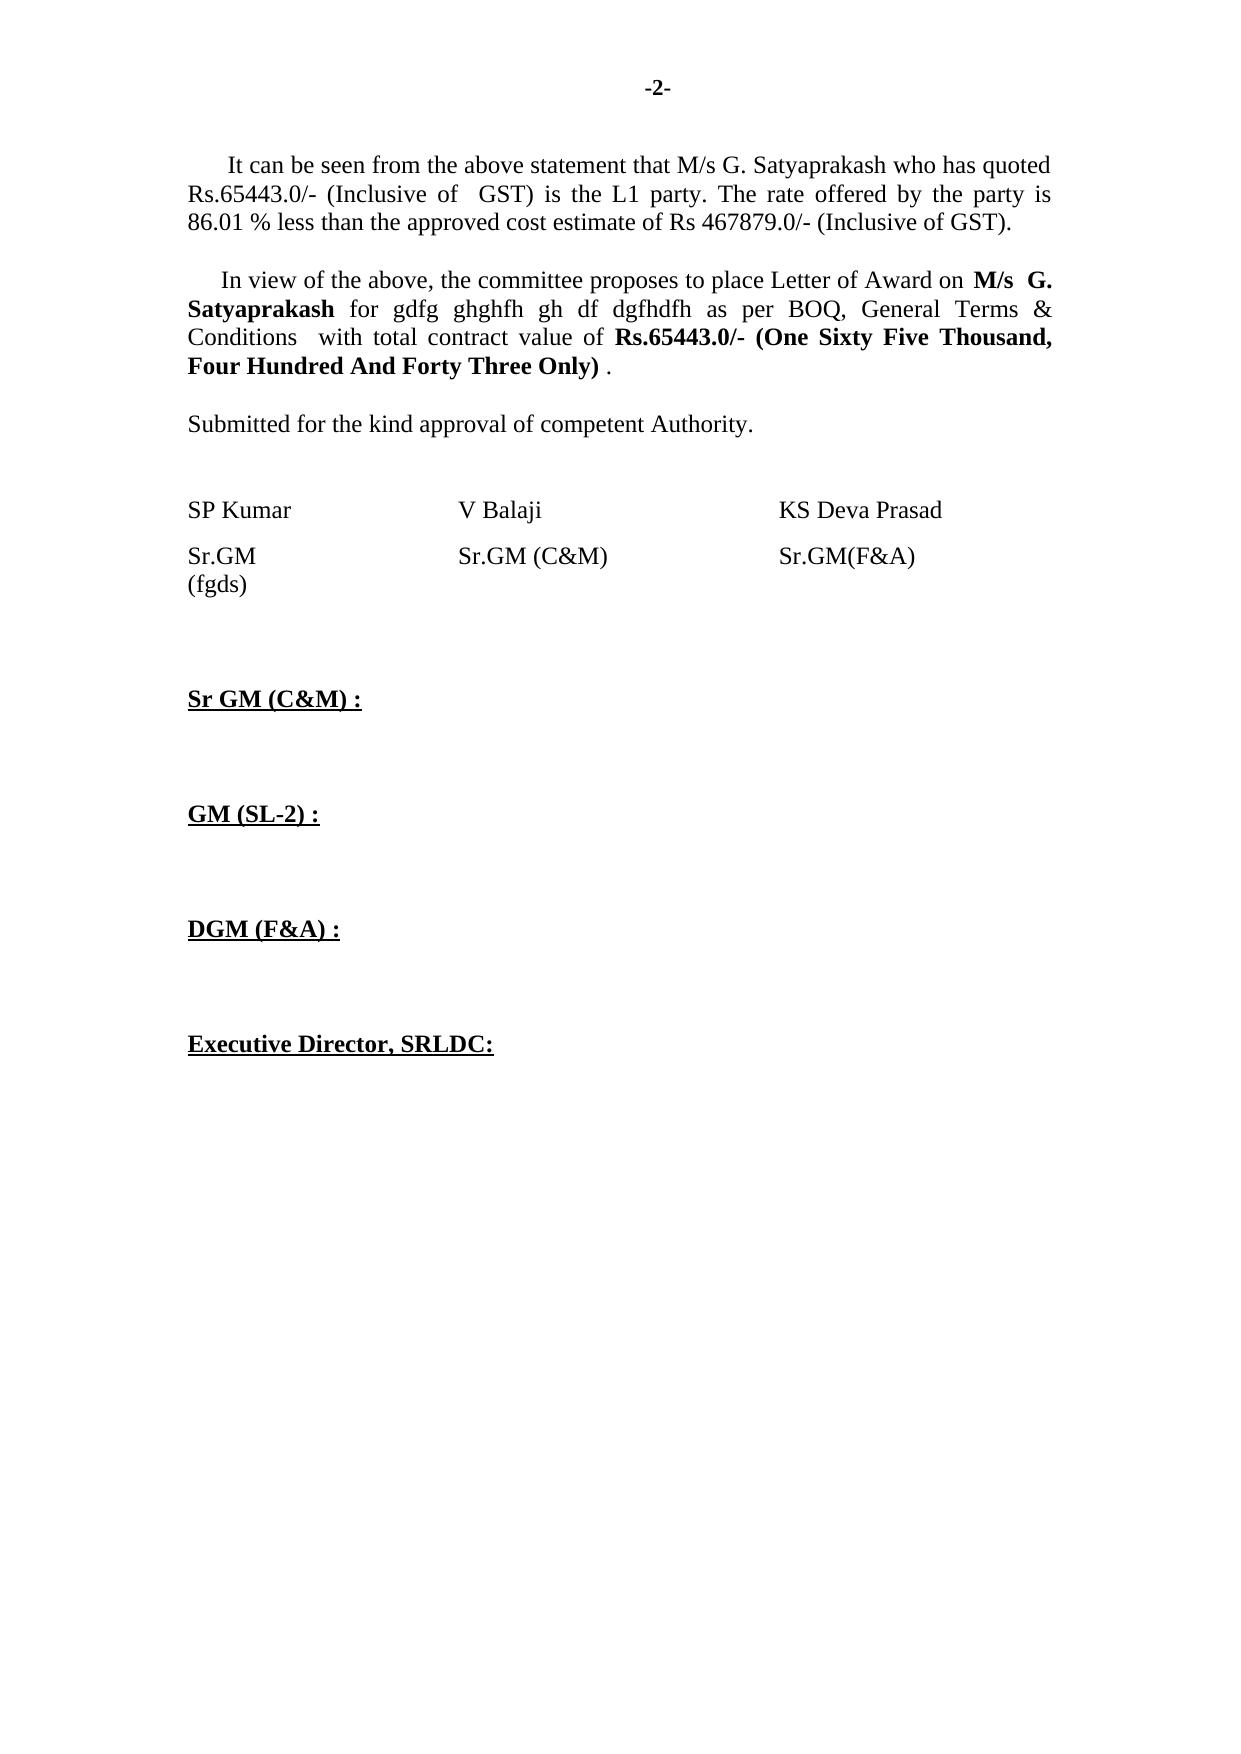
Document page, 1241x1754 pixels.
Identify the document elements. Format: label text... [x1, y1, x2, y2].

text Executive Director, SRLDC: [187, 1029, 1053, 1058]
table_header SP Kumar [176, 495, 447, 541]
table_cell Sr.GM (fgds) [176, 541, 447, 627]
table_cell Sr.GM (F&A) [767, 541, 1064, 627]
text It can be seen from the above statement that M/s G. Satyaprakash who has quoted Rs.65443.0/- (Inclusive of GST) is the L1 party. The rate offered by the party is 86.01 % less than the approved cost estimate of Rs 467879.0/- (Inclusive of GST). [187, 150, 1053, 236]
table_header KS Deva Prasad [767, 495, 1064, 541]
table_header V Balaji [447, 495, 767, 541]
text Sr GM (C&M) : [187, 684, 1053, 713]
text In view of the above, the committee proposes to place Letter of Award on M/s G. Satyaprakash for gdfg ghghfh gh df dgfhdfh as per BOQ, General Terms & Conditions with total contract value of Rs.65443.0/- (One Sixty Five Thousand, Four Hundred And Forty Three Only) . [187, 265, 1053, 380]
table_cell Sr.GM (C&M) [447, 541, 767, 627]
text Submitted for the kind approval of competent Authority. [187, 409, 1053, 437]
text DGM (F&A) : [187, 914, 1053, 943]
text GM (SL-2) : [187, 799, 1053, 828]
